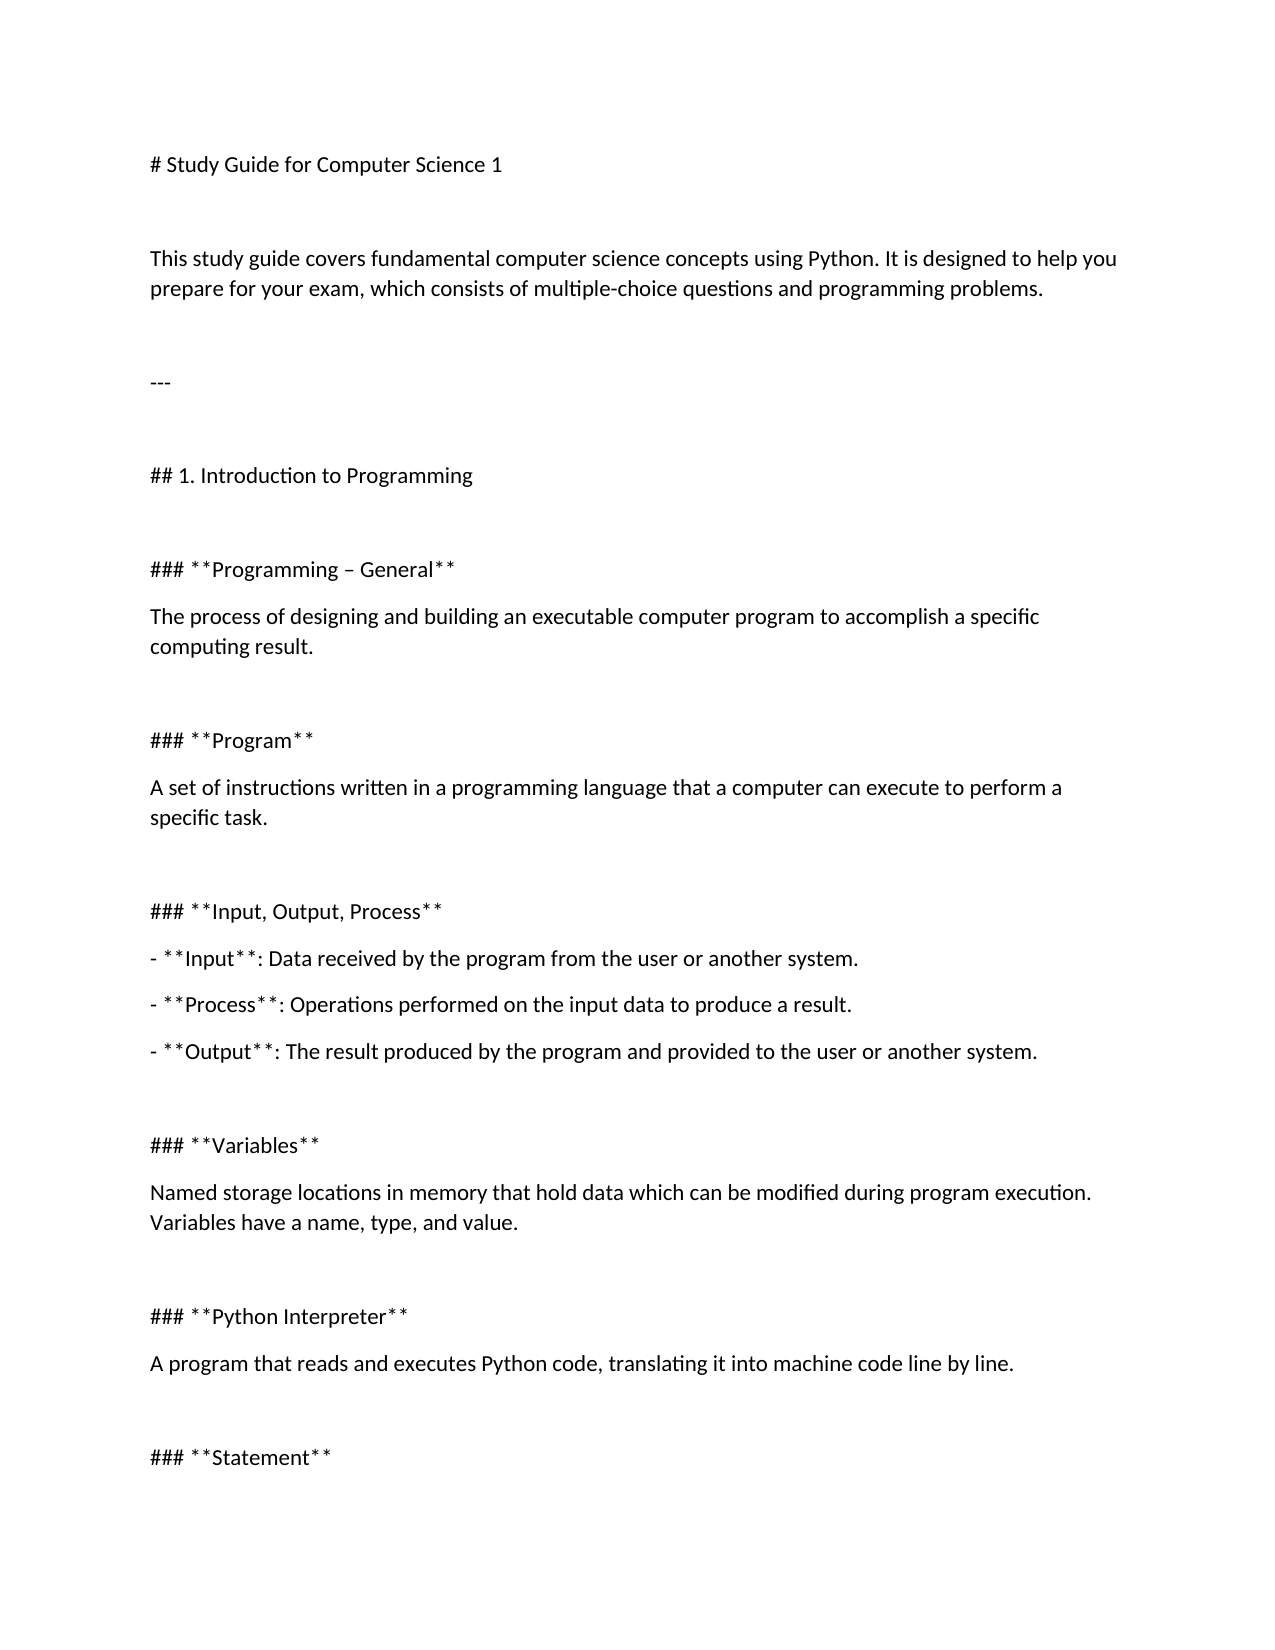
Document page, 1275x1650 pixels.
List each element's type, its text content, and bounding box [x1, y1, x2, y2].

text # Study Guide for Computer Science 1 [150, 150, 1125, 178]
text --- [150, 368, 1125, 396]
text ### **Variables** [150, 1131, 1125, 1159]
text - **Process**: Operations performed on the input data to produce a result. [150, 991, 1125, 1019]
text - **Output**: The result produced by the program and provided to the user or another system. [150, 1037, 1125, 1066]
text ### **Programming – General** [150, 555, 1125, 583]
text ### **Statement** [150, 1443, 1125, 1471]
text ### **Program** [150, 726, 1125, 754]
text A set of instructions written in a programming language that a computer can execute to perform a specific task. [150, 773, 1125, 831]
text ## 1. Introduction to Programming [150, 461, 1125, 489]
text Named storage locations in memory that hold data which can be modified during program execution. Variables have a name, type, and value. [150, 1178, 1125, 1236]
text ### **Input, Output, Process** [150, 897, 1125, 925]
text A program that reads and executes Python code, translating it into machine code line by line. [150, 1349, 1125, 1377]
text ### **Python Interpreter** [150, 1302, 1125, 1330]
text - **Input**: Data received by the program from the user or another system. [150, 944, 1125, 972]
text The process of designing and building an executable computer program to accomplish a specific computing result. [150, 602, 1125, 660]
text This study guide covers fundamental computer science concepts using Python. It is designed to help you prepare for your exam, which consists of multiple-choice questions and programming problems. [150, 244, 1125, 302]
